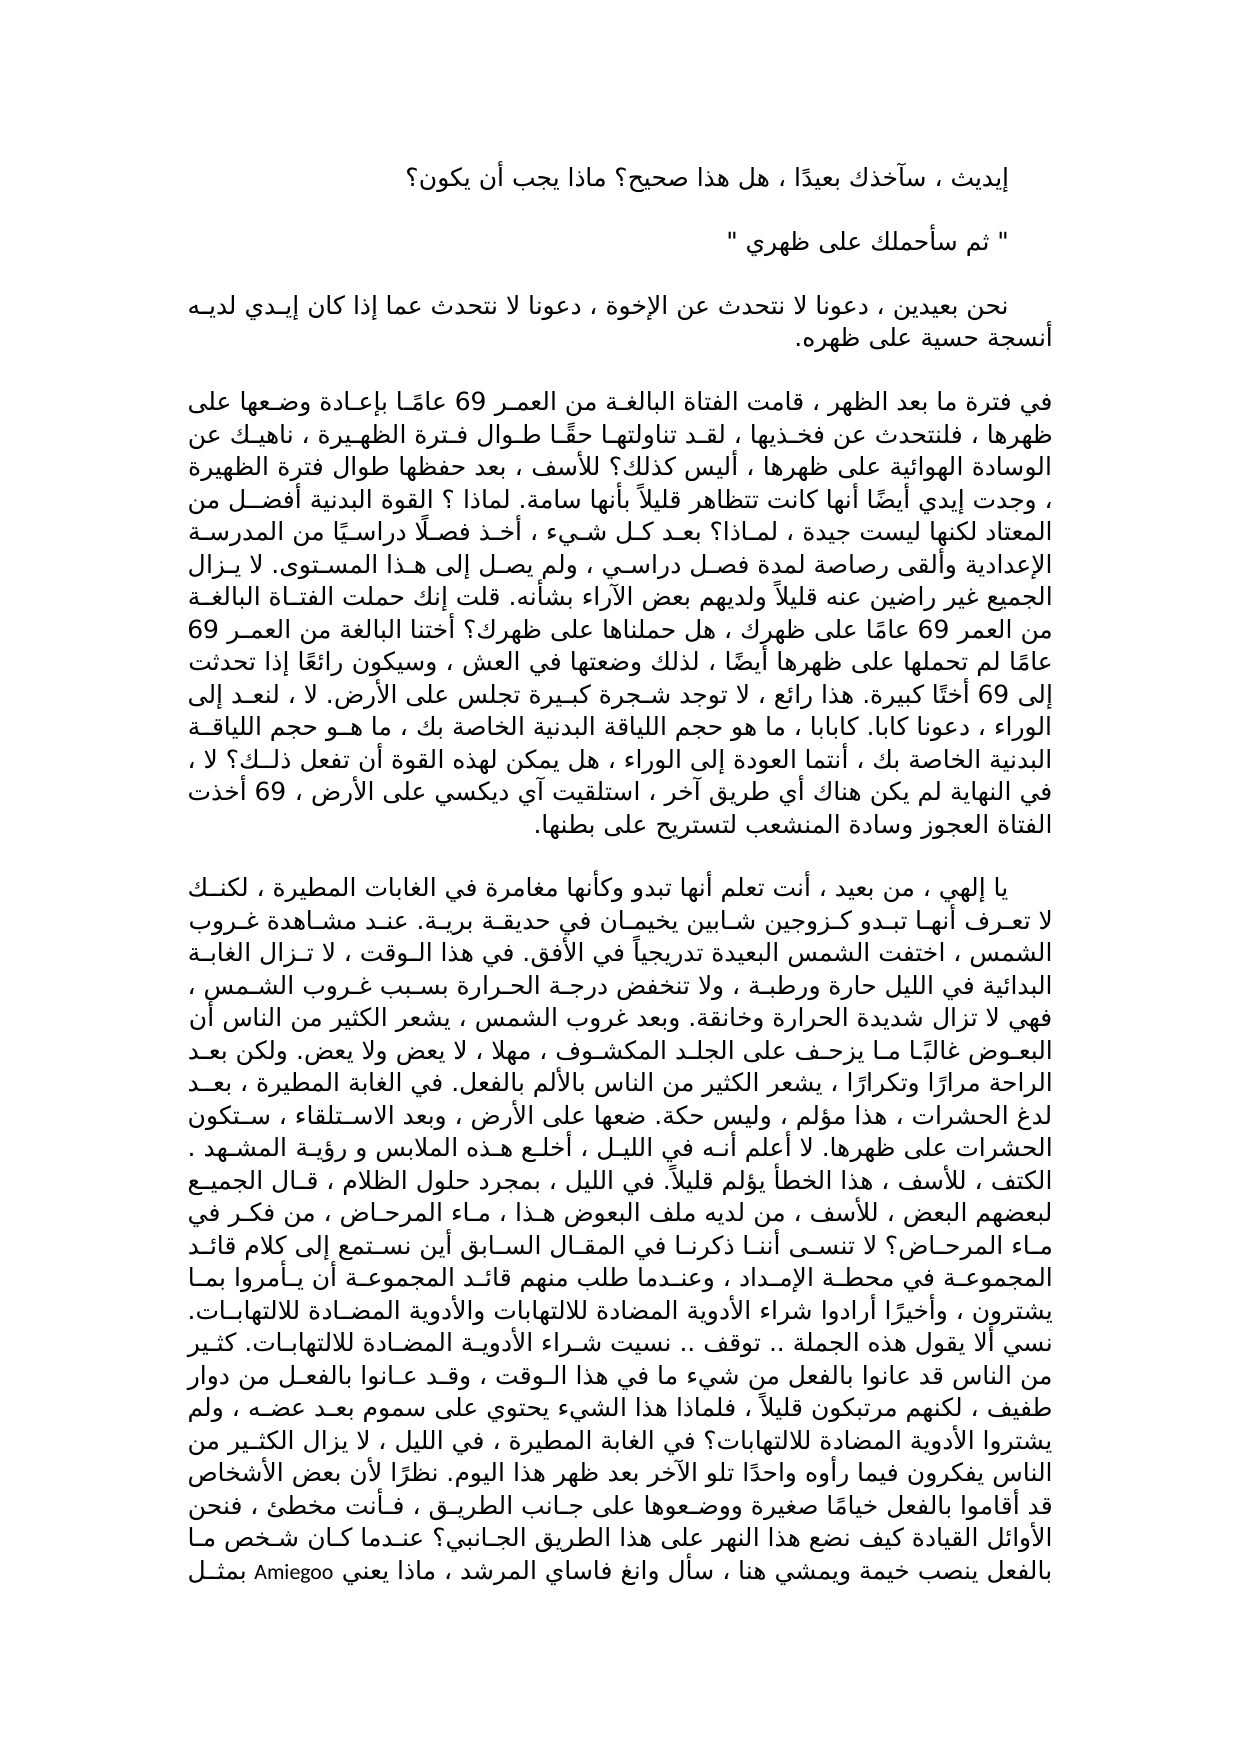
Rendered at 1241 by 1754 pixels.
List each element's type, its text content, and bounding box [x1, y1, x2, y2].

text في فترة ما بعد الظهر ، قامت الفتاة البالغة من العمر 69 عامًا بإعادة وضعها على ظهرها ، فلنتحدث عن فخذيها ، لقد تناولتها حقًا طوال فترة الظهيرة ، ناهيك عن الوسادة الهوائية على ظهرها ، أليس كذلك؟ للأسف ، بعد حفظها طوال فترة الظهيرة ، وجدت إيدي أيضًا أنها كانت تتظاهر قليلاً بأنها سامة. لماذا ؟ القوة البدنية أفضل من المعتاد لكنها ليست جيدة ، لماذا؟ بعد كل شيء ، أخذ فصلًا دراسيًا من المدرسة الإعدادية وألقى رصاصة لمدة فصل دراسي ، ولم يصل إلى هذا المستوى. لا يزال الجميع غير راضين عنه قليلاً ولديهم بعض الآراء بشأنه. قلت إنك حملت الفتاة البالغة من العمر 69 عامًا على ظهرك ، هل حملناها على ظهرك؟ أختنا البالغة من العمر 69 عامًا لم تحملها على ظهرها أيضًا ، لذلك وضعتها في العش ، وسيكون رائعًا إذا تحدثت إلى 69 أختًا كبيرة. هذا رائع ، لا توجد شجرة كبيرة تجلس على الأرض. لا ، لنعد إلى الوراء ، دعونا كابا. كابابا ، ما هو حجم اللياقة البدنية الخاصة بك ، ما هو حجم اللياقة البدنية الخاصة بك ، أنتما العودة إلى الوراء ، هل يمكن لهذه القوة أن تفعل ذلك؟ لا ، في النهاية لم يكن هناك أي طريق آخر ، استلقيت آي ديكسي على الأرض ، 69 أخذت الفتاة العجوز وسادة المنشعب لتستريح على بطنها. [187, 386, 1053, 841]
text نحن بعيدين ، دعونا لا نتحدث عن الإخوة ، دعونا لا نتحدث عما إذا كان إيدي لديه أنسجة حسية على ظهره. [187, 289, 1053, 354]
text " ثم سأحملك على ظهري " [187, 226, 1053, 258]
text إيديث ، سآخذك بعيدًا ، هل هذا صحيح؟ ماذا يجب أن يكون؟ [187, 162, 1053, 194]
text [187, 872, 1053, 1587]
